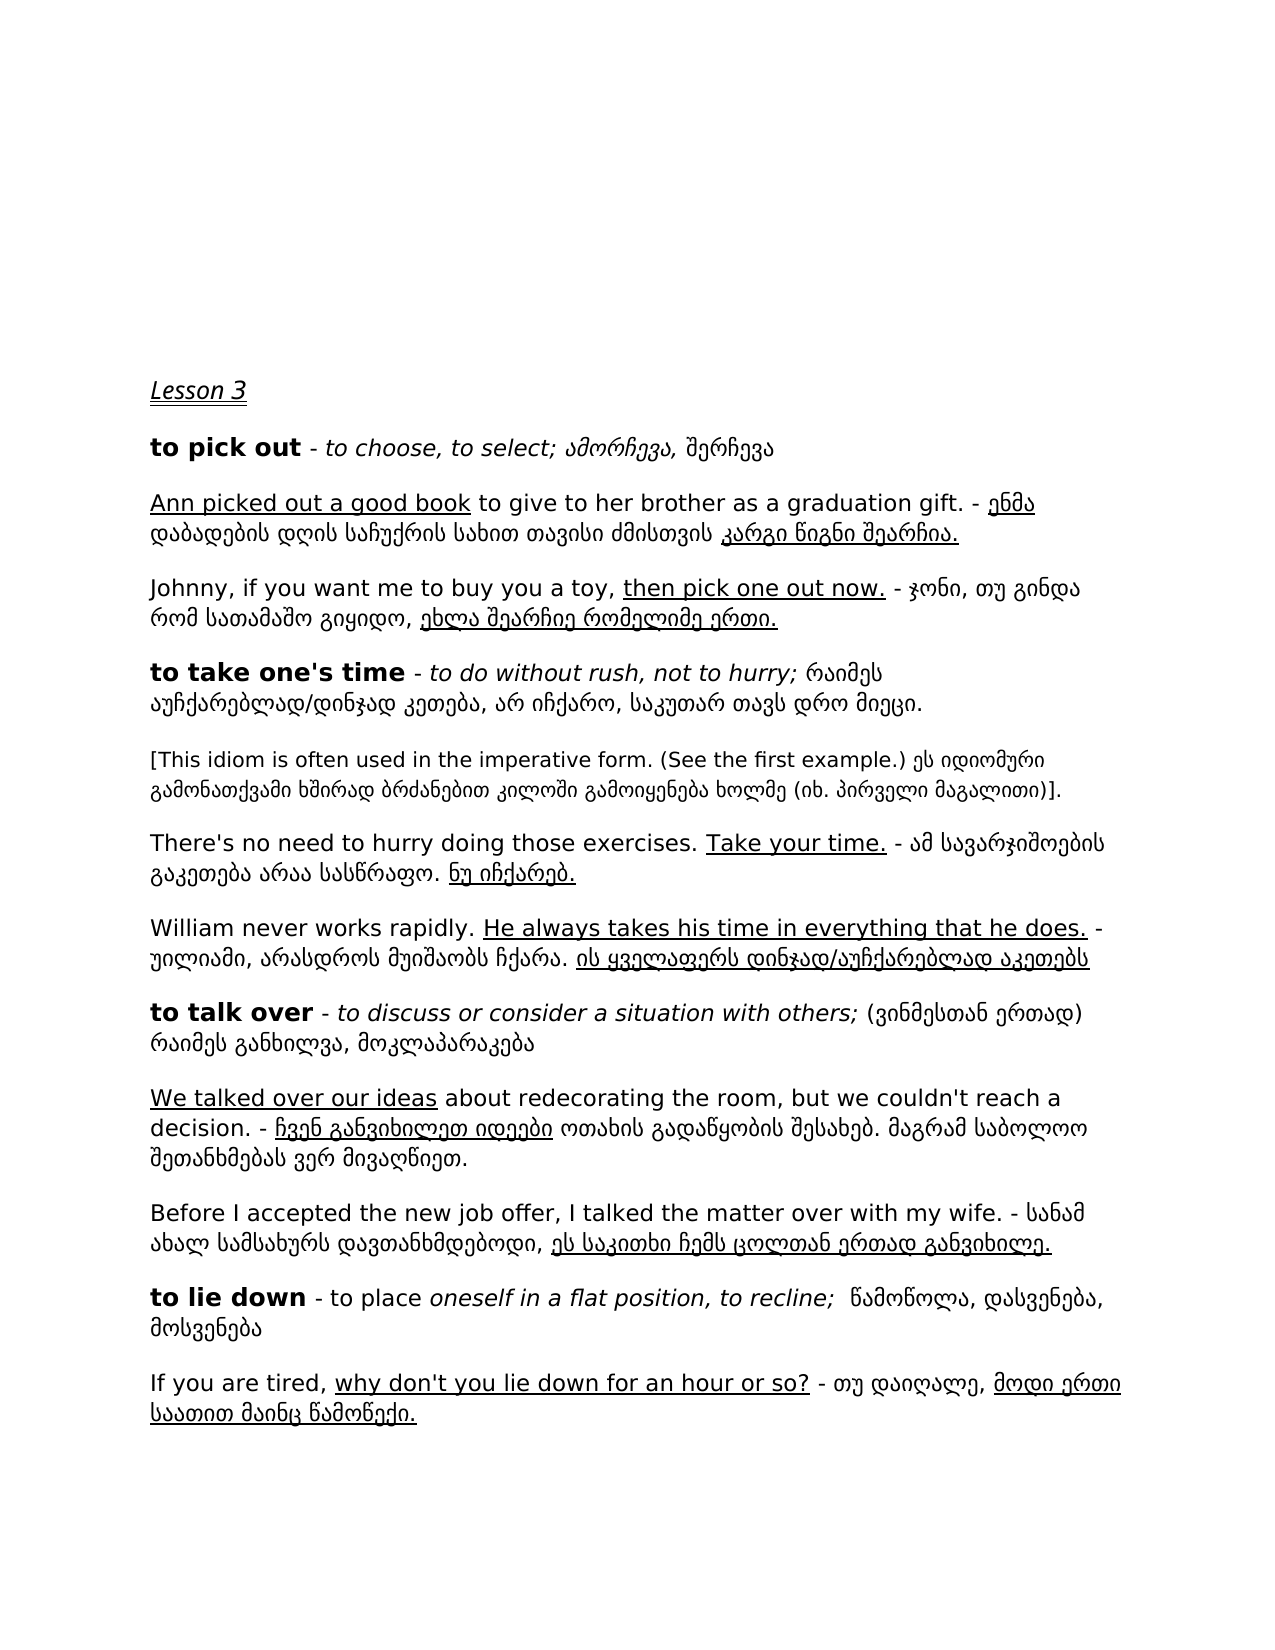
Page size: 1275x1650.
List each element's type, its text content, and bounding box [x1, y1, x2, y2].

text Lesson 3 [150, 373, 1125, 407]
text to lie down - to place oneself in a flat position, to recline; წამოწოლა, დასვენება, მოსვენება [150, 1282, 1125, 1342]
text Johnny, if you want me to buy you a toy, then pick one out now. - ჯონი, თუ გინდა რომ სათამაშო გიყიდო, ეხლა შეარჩიე რომელიმე ერთი. [150, 572, 1125, 632]
text to take one's time - to do without rush, not to hurry; რაიმეს აუჩქარებლად/დინჯად კეთება, არ იჩქარო, საკუთარ თავს დრო მიეცი. [150, 657, 1125, 717]
text Ann picked out a good book to give to her brother as a graduation gift. - ენმა დაბადების დღის საჩუქრის სახით თავისი ძმისთვის კარგი წიგნი შეარჩია. [150, 487, 1125, 547]
text We talked over our ideas about redecorating the room, but we couldn't reach a decision. - ჩვენ განვიხილეთ იდეები ოთახის გადაწყობის შესახებ. მაგრამ საბოლოო შეთანხმებას ვერ მივაღწიეთ. [150, 1082, 1125, 1172]
text Before I accepted the new job offer, I talked the matter over with my wife. - სანამ ახალ სამსახურს დავთანხმდებოდი, ეს საკითხი ჩემს ცოლთან ერთად განვიხილე. [150, 1197, 1125, 1257]
text [This idiom is often used in the imperative form. (See the first example.) ეს იდიომური გამონათქვამი ხშირად ბრძანებით კილოში გამოიყენება ხოლმე (იხ. პირველი მაგალითი)]. [150, 742, 1125, 802]
text to talk over - to discuss or consider a situation with others; (ვინმესთან ერთად) რაიმეს განხილვა, მოკლაპარაკება [150, 997, 1125, 1057]
text There's no need to hurry doing those exercises. Take your time. - ამ სავარჯიშოების გაკეთება არაა სასწრაფო. ნუ იჩქარებ. [150, 827, 1125, 887]
text to pick out - to choose, to select; ამორჩევა, შერჩევა [150, 432, 1125, 462]
text William never works rapidly. He always takes his time in everything that he does. - უილიამი, არასდროს მუიშაობს ჩქარა. ის ყველაფერს დინჯად/აუჩქარებლად აკეთებს [150, 912, 1125, 972]
text If you are tired, why don't you lie down for an hour or so? - თუ დაიღალე, მოდი ერთი საათით მაინც წამოწექი. [150, 1367, 1125, 1427]
